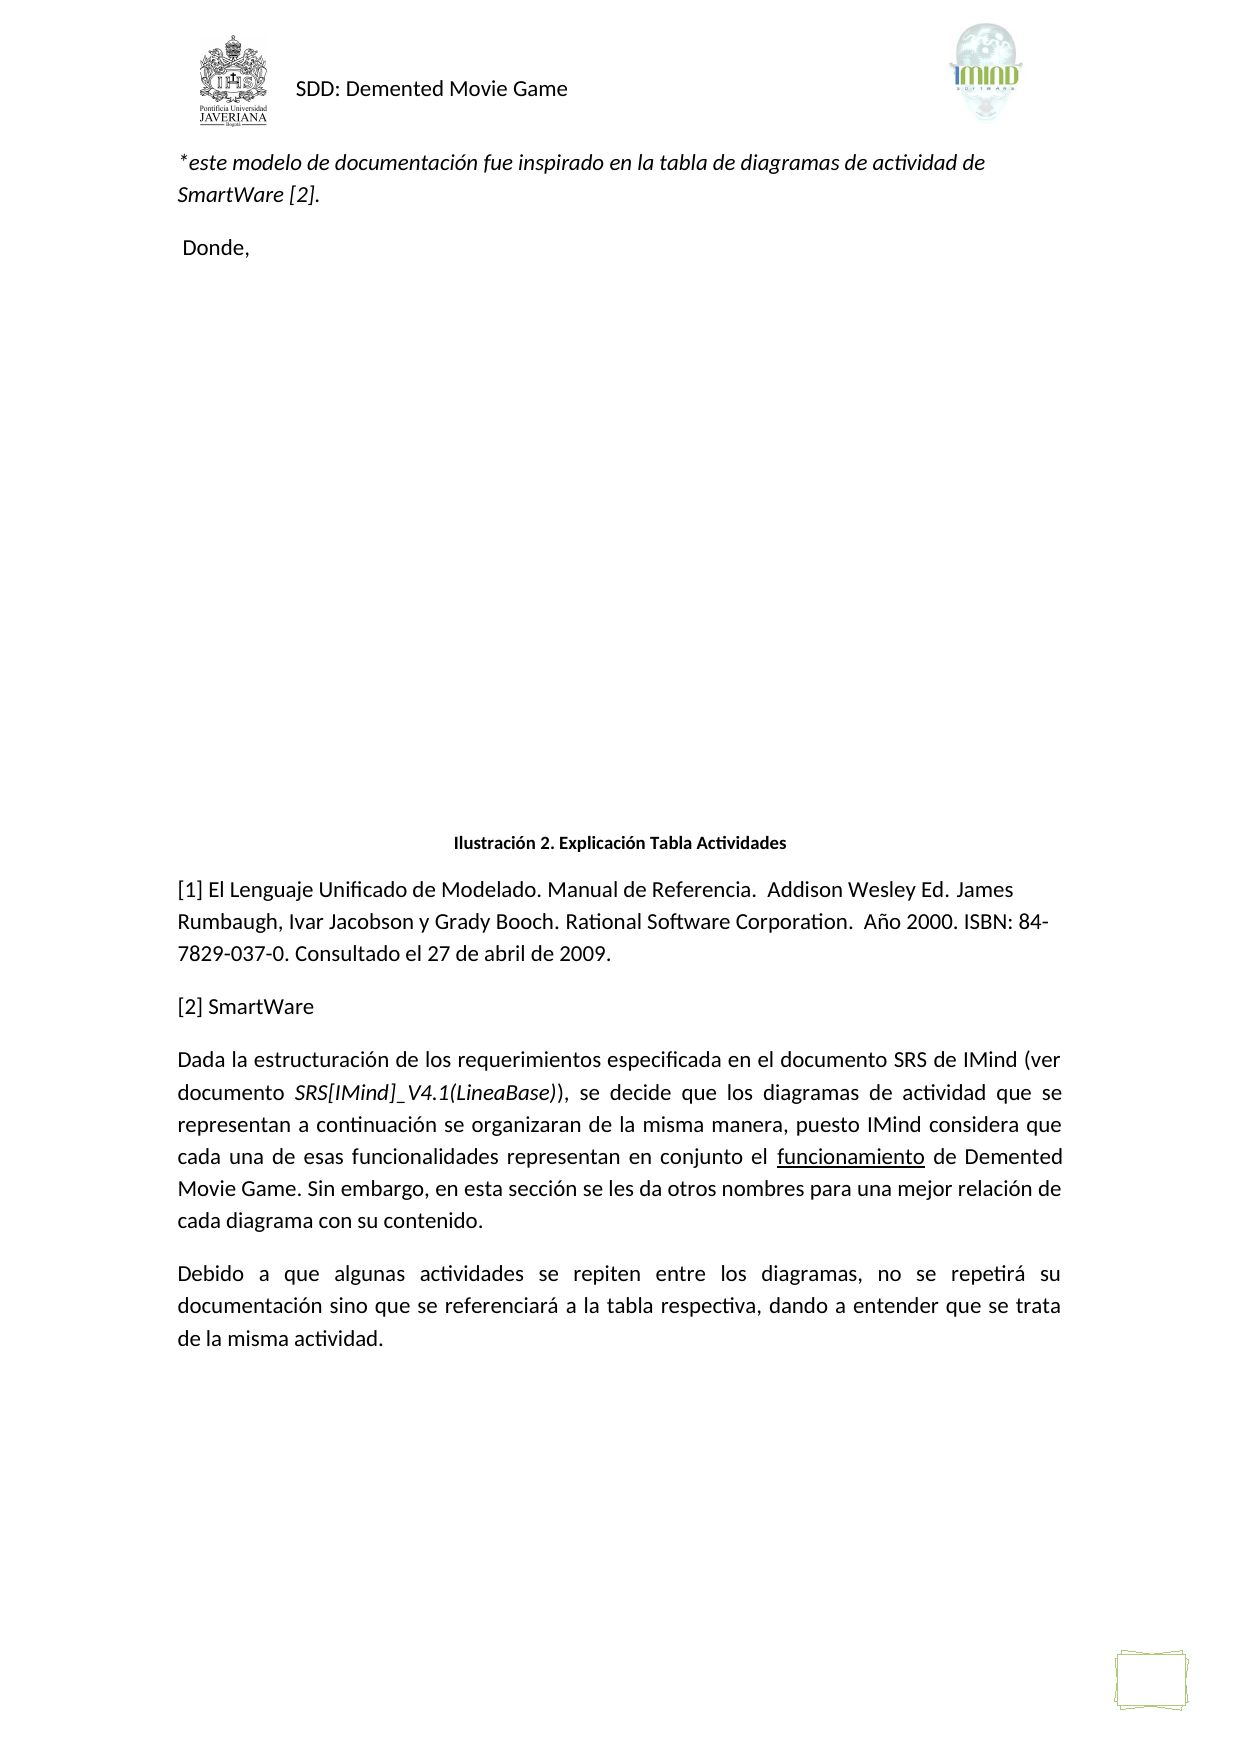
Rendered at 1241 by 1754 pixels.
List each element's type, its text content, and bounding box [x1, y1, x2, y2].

text [2] SmartWare [177, 992, 1063, 1021]
picture [948, 23, 1029, 127]
text Dada la estructuración de los requerimientos especificada en el documento SRS de IMind (ver documento SRS[IMind]_V4.1(LineaBase)), se decide que los diagramas de actividad que se representan a continuación se organizaran de la misma manera, puesto IMind considera que cada una de esas funcionalidades representan en conjunto el funcionamiento de Demented Movie Game. Sin embargo, en esta sección se les da otros nombres para una mejor relación de cada diagrama con su contenido. [177, 1046, 1063, 1234]
text [1] El Lenguaje Unificado de Modelado. Manual de Referencia. Addison Wesley Ed. James Rumbaugh, Ivar Jacobson y Grady Booch. Rational Software Corporation. Año 2000. ISBN: 84-7829-037-0. Consultado el 27 de abril de 2009. [177, 875, 1063, 967]
text Donde, [177, 233, 1063, 261]
text Debido a que algunas actividades se repiten entre los diagramas, no se repetirá su documentación sino que se referenciará a la tabla respectiva, dando a entender que se trata de la misma actividad. [177, 1259, 1063, 1352]
text *este modelo de documentación fue inspirado en la tabla de diagramas de actividad de SmartWare [2]. [177, 148, 1063, 208]
picture [200, 35, 267, 127]
